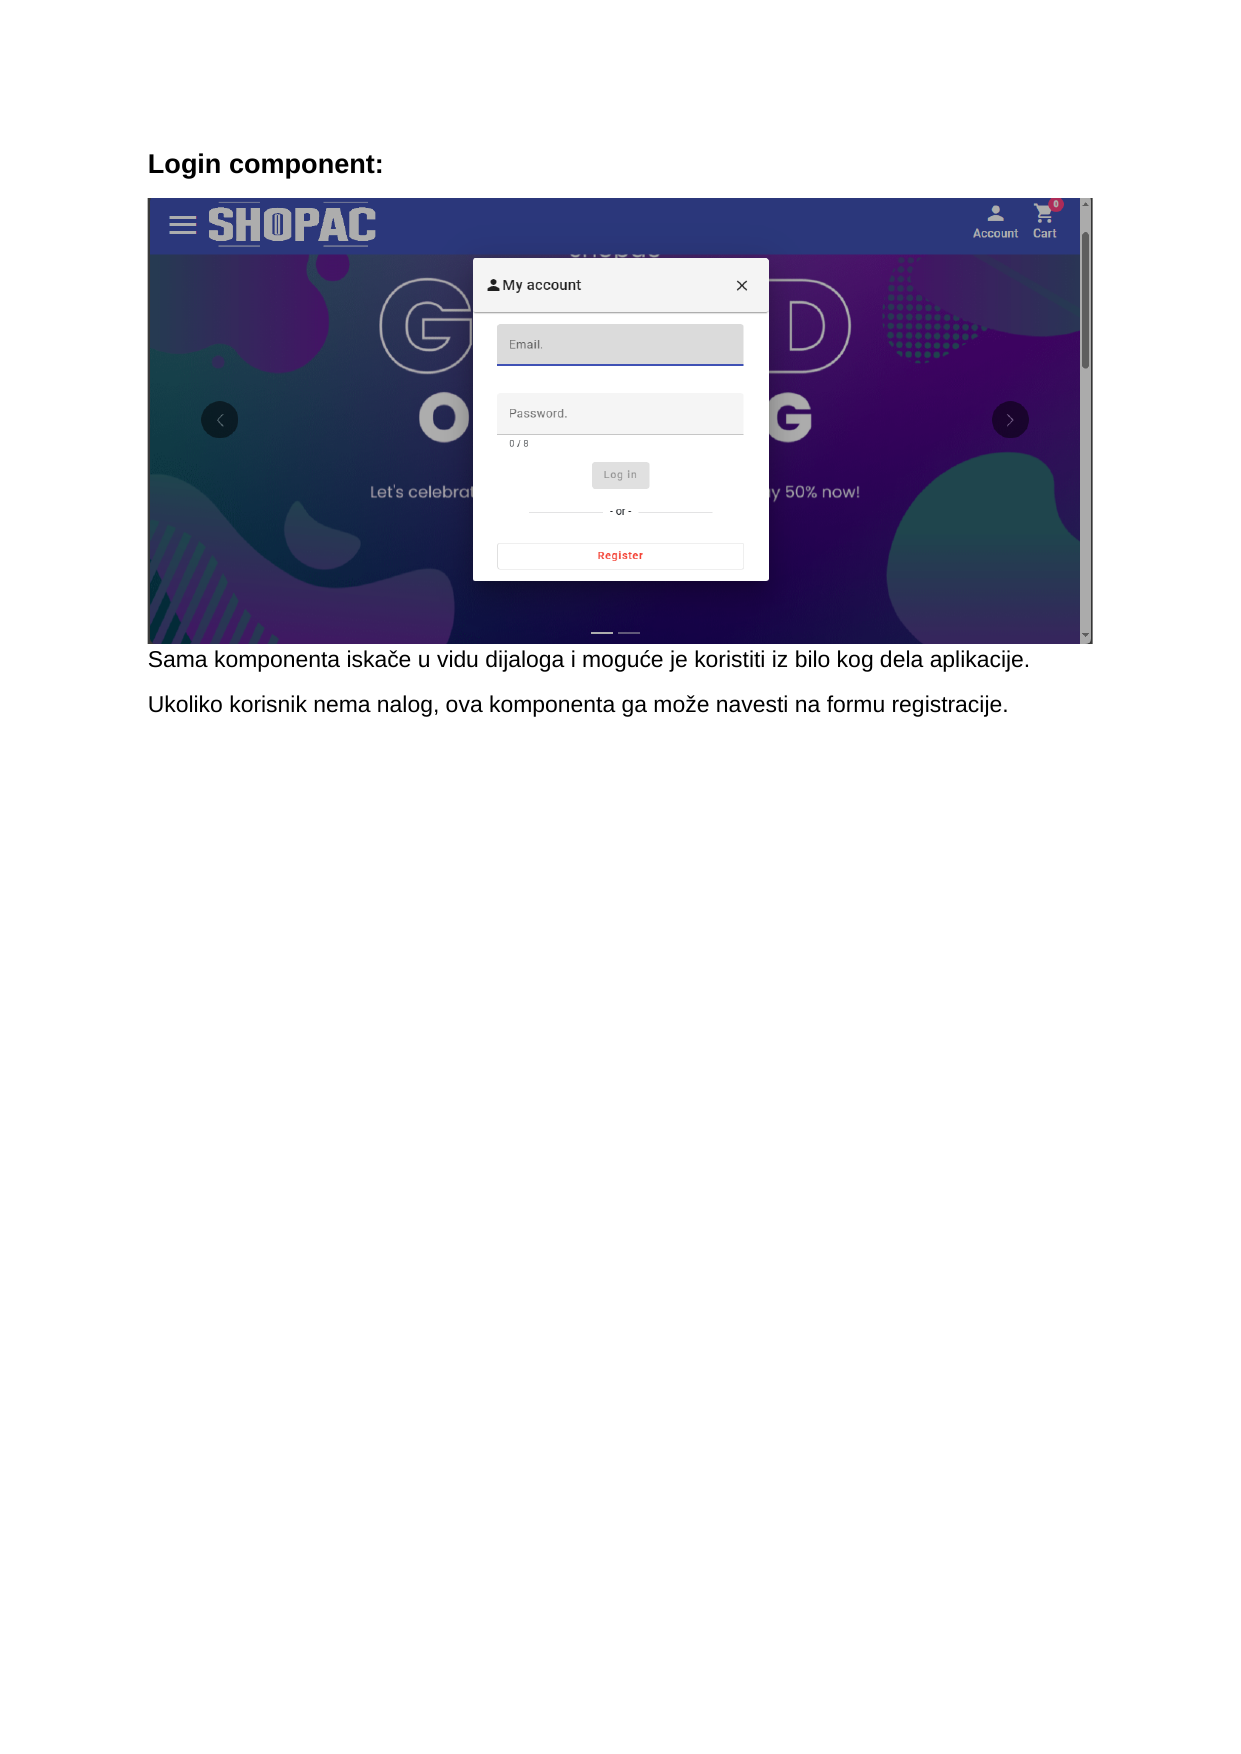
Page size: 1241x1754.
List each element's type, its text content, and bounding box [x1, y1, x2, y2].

text Sama komponenta iskače u vidu dijaloga i moguće je koristiti iz bilo kog dela aplikacije. [148, 644, 1093, 672]
picture [147, 198, 1093, 644]
text Login component: [148, 148, 1093, 179]
text Ukoliko korisnik nema nalog, ova komponenta ga može navesti na formu registracije. [148, 691, 1093, 717]
